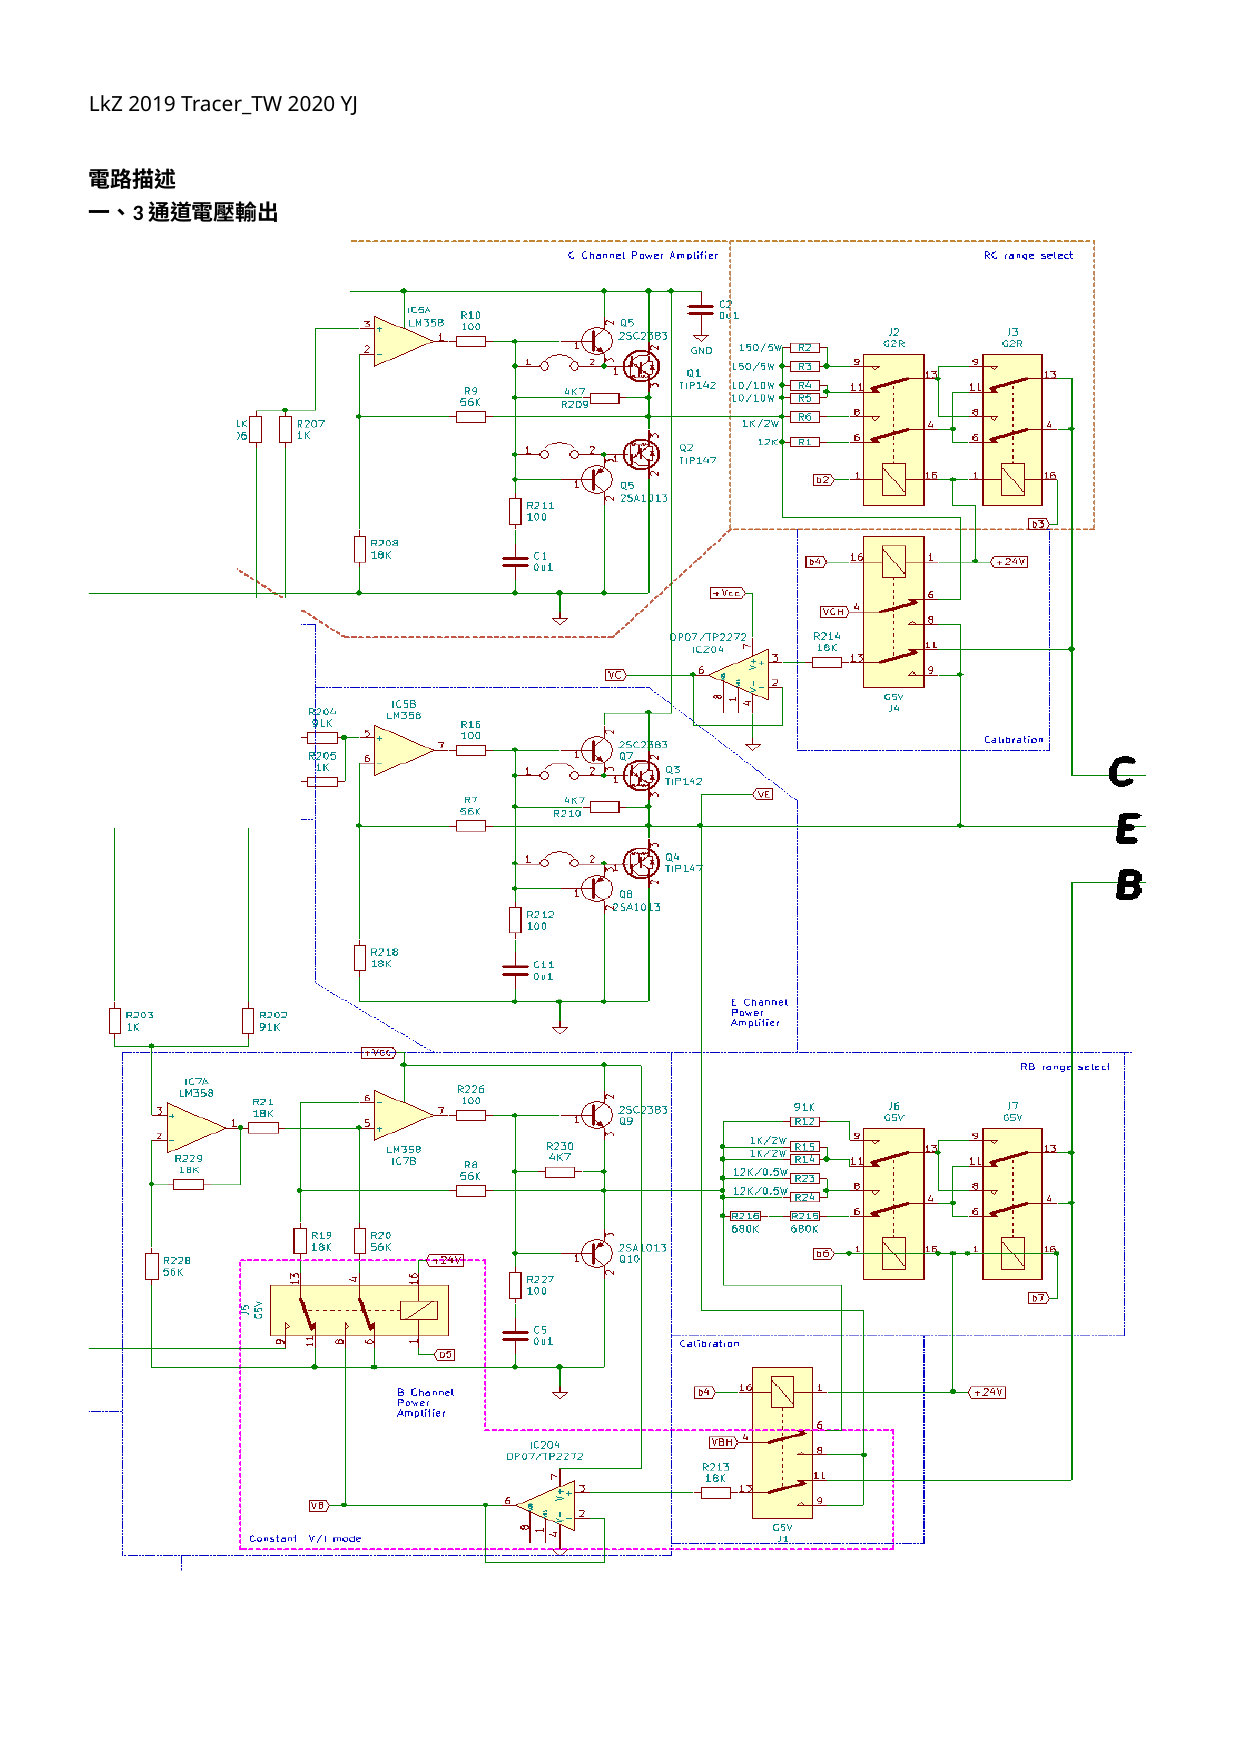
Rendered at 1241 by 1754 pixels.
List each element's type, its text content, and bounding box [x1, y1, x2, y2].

picture [88, 227, 1151, 1571]
text 電路描述 [89, 162, 1152, 194]
text 一、3通道電壓輸出 [89, 194, 1152, 227]
